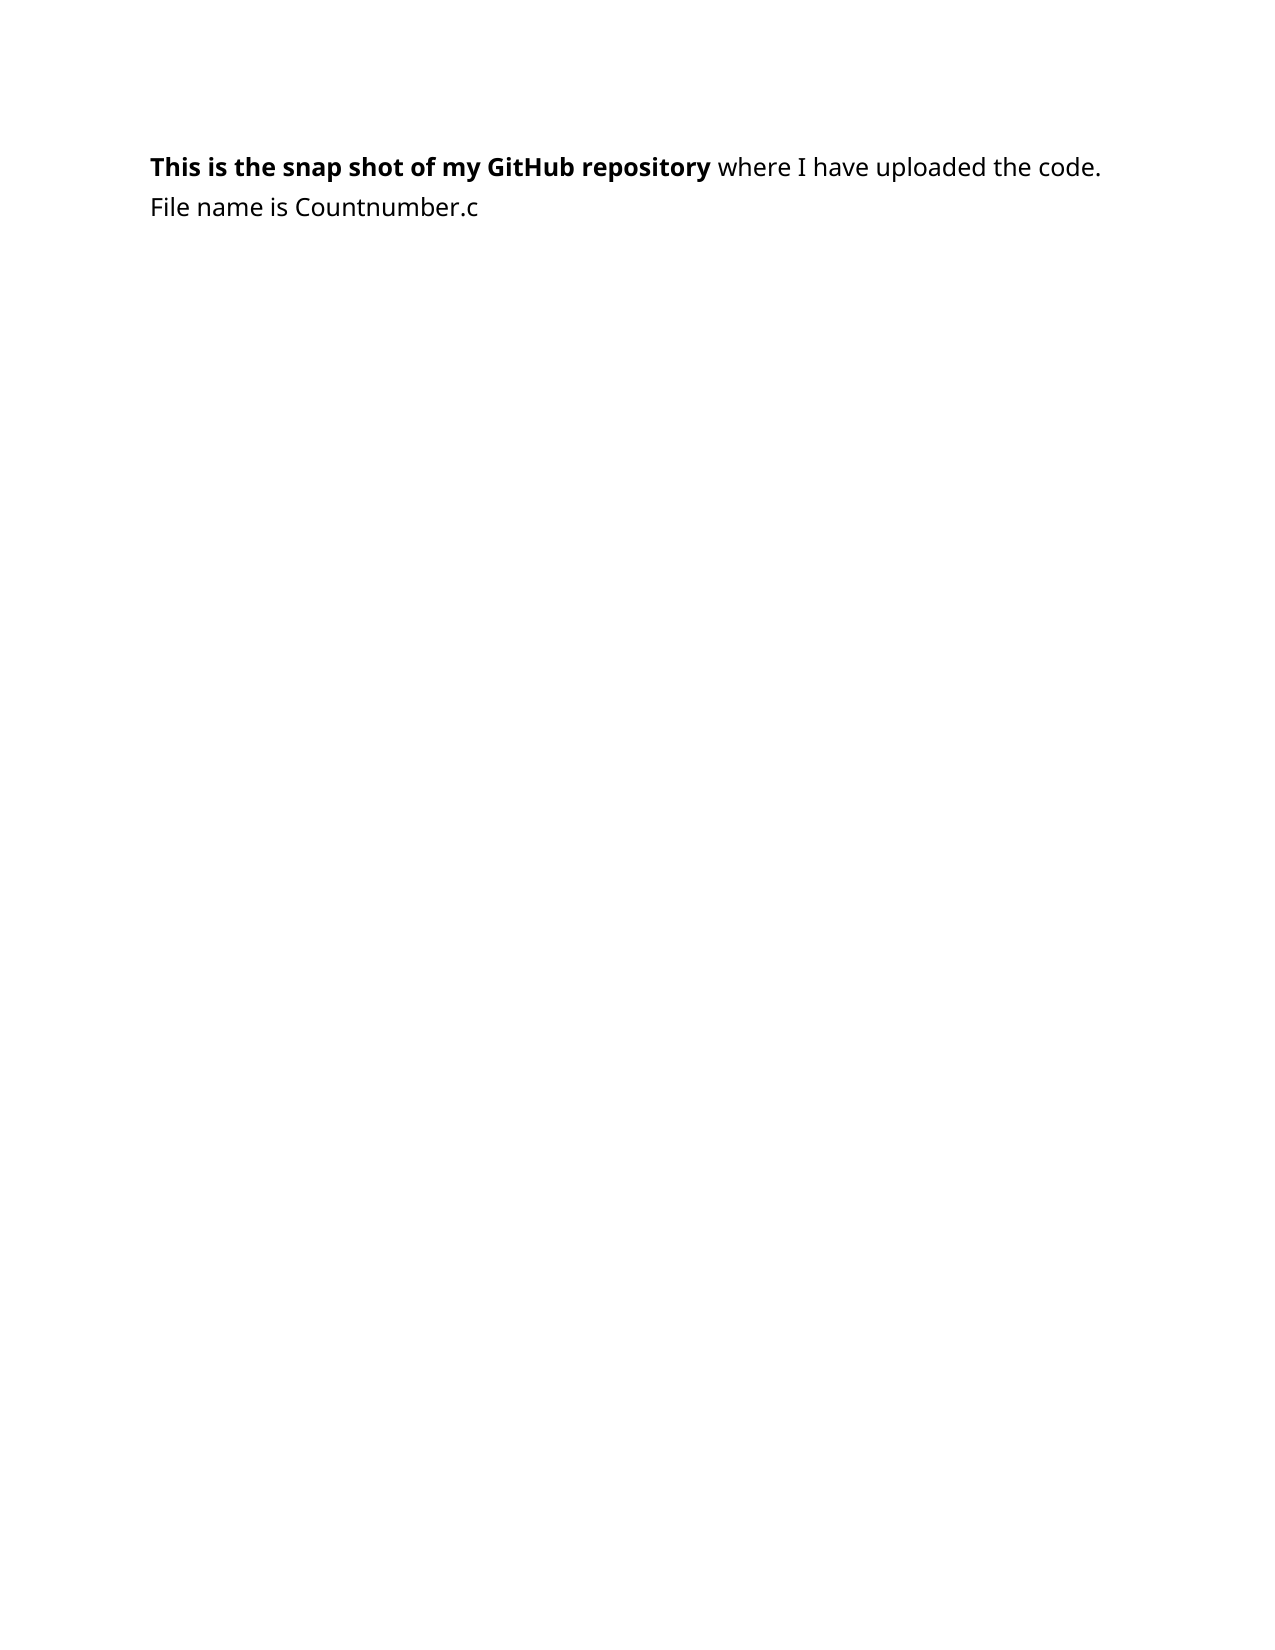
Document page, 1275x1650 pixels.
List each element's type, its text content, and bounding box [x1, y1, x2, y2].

text This is the snap shot of my GitHub repository where I have uploaded the code. File name is Countnumber.c [150, 150, 1125, 223]
